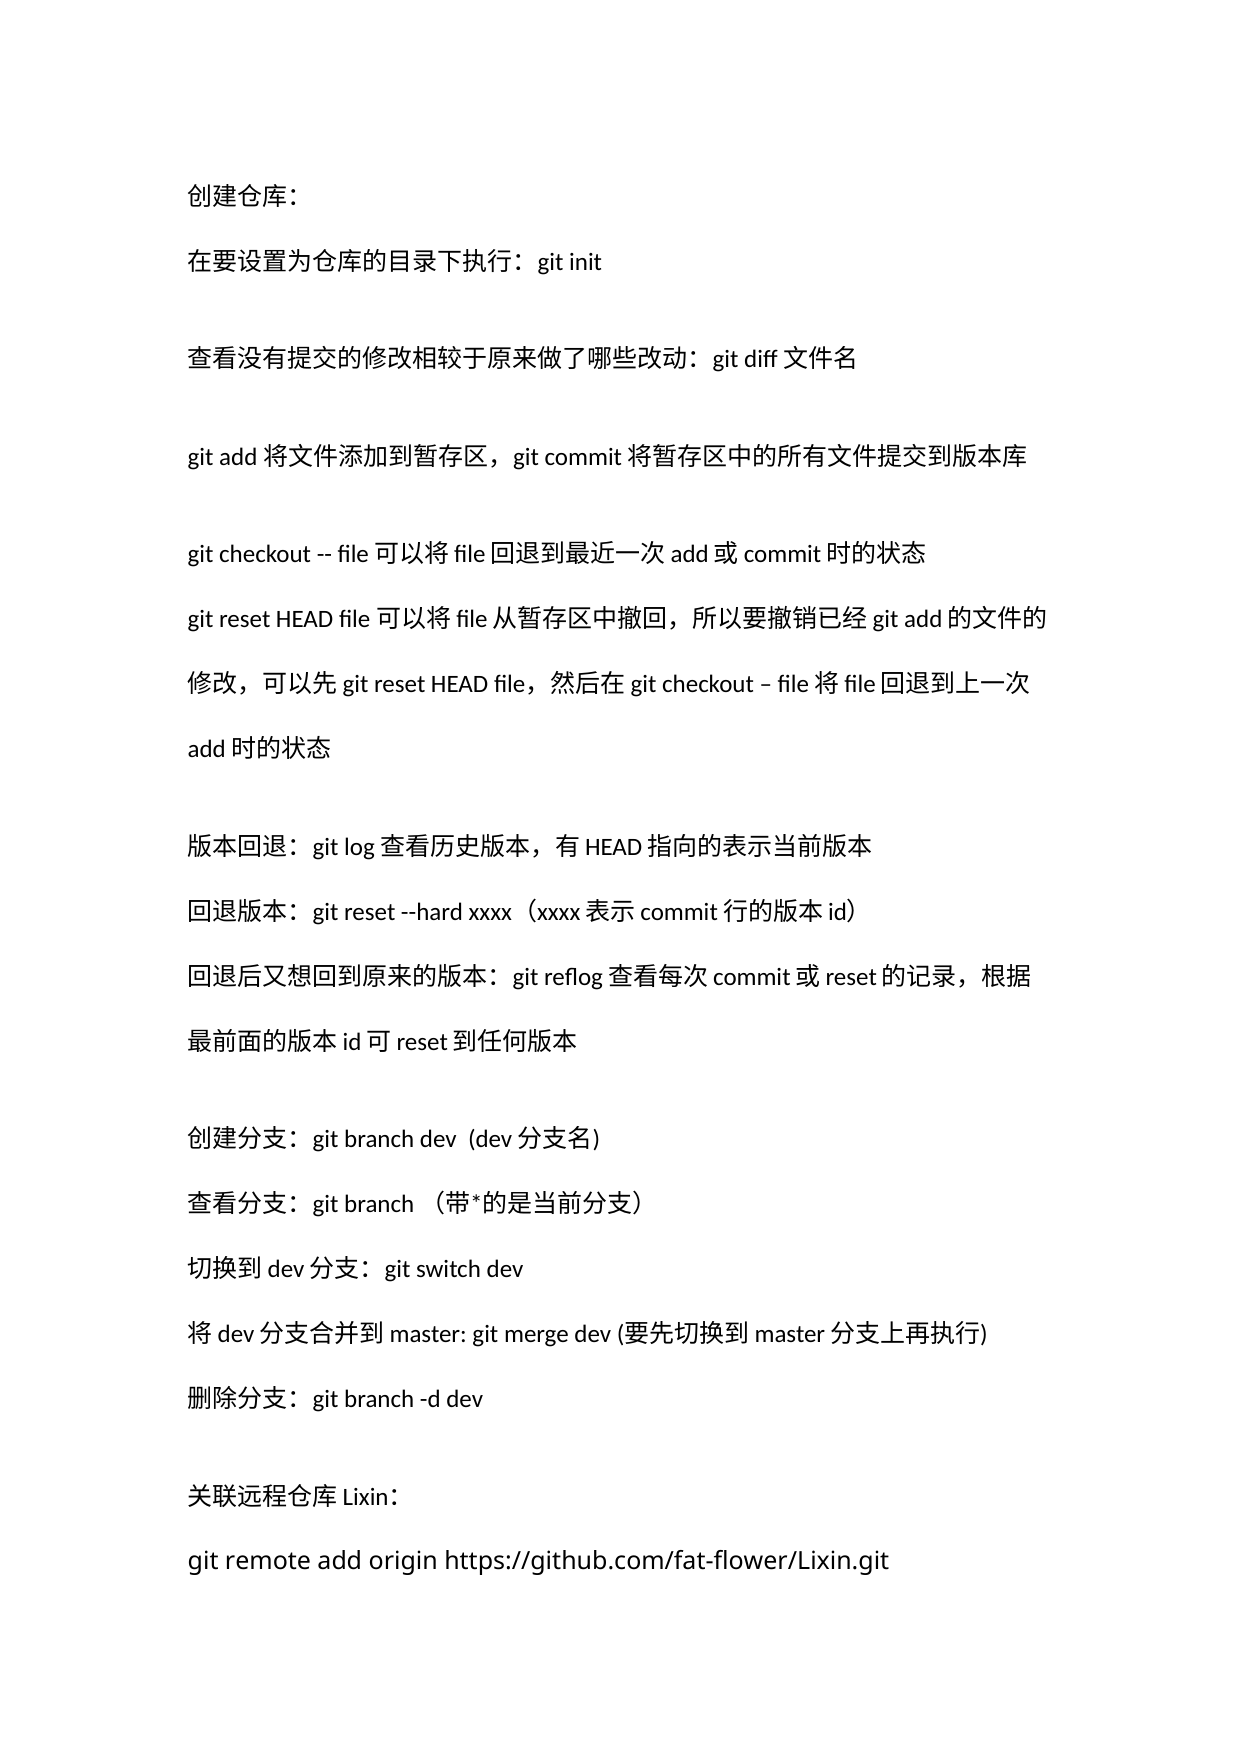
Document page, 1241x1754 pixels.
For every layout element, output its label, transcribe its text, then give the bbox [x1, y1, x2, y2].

text 回退版本：git reset --hard xxxx（xxxx表示commit行的版本id） [187, 877, 1053, 942]
text git remote add origin https://github.com/fat-flower/Lixin.git [187, 1527, 1053, 1592]
text 查看没有提交的修改相较于原来做了哪些改动：git diff 文件名 [187, 324, 1053, 389]
text git reset HEAD file 可以将file从暂存区中撤回，所以要撤销已经git add的文件的修改，可以先git reset HEAD file，然后在git checkout – file将file回退到上一次add时的状态 [187, 584, 1053, 779]
text 将dev分支合并到master: git merge dev (要先切换到master分支上再执行) [187, 1299, 1053, 1364]
text 查看分支：git branch （带*的是当前分支） [187, 1169, 1053, 1234]
text 创建仓库： [187, 162, 1053, 227]
text git checkout -- file可以将file回退到最近一次add或commit时的状态 [187, 519, 1053, 584]
text 创建分支：git branch dev (dev分支名) [187, 1104, 1053, 1169]
text 在要设置为仓库的目录下执行：git init [187, 227, 1053, 292]
text 切换到dev分支：git switch dev [187, 1234, 1053, 1299]
text 删除分支：git branch -d dev [187, 1364, 1053, 1429]
text 版本回退：git log查看历史版本，有HEAD指向的表示当前版本 [187, 812, 1053, 877]
text 关联远程仓库Lixin： [187, 1462, 1053, 1527]
text 回退后又想回到原来的版本：git reflog查看每次commit或reset的记录，根据最前面的版本id可reset到任何版本 [187, 942, 1053, 1072]
text git add 将文件添加到暂存区，git commit将暂存区中的所有文件提交到版本库 [187, 422, 1053, 487]
